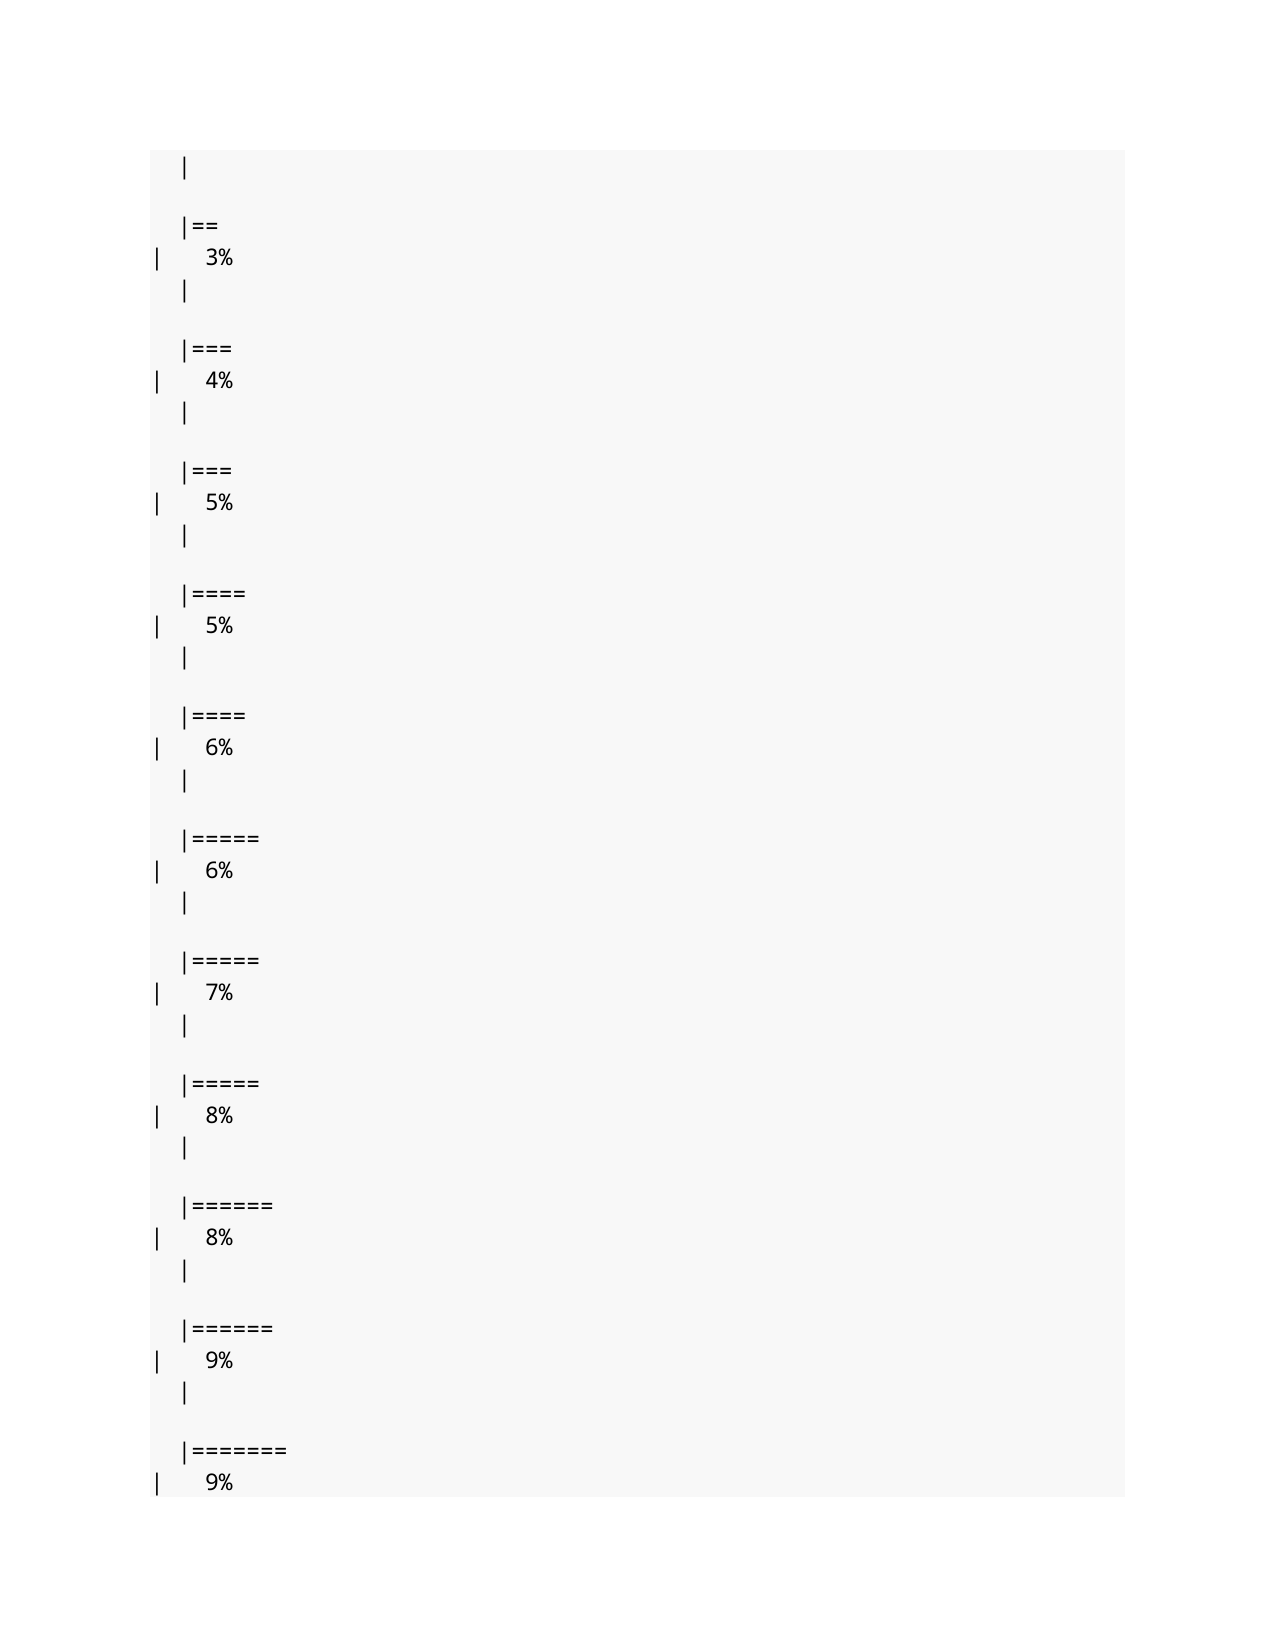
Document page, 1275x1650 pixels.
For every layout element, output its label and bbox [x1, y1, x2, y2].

text [150, 150, 1125, 1497]
